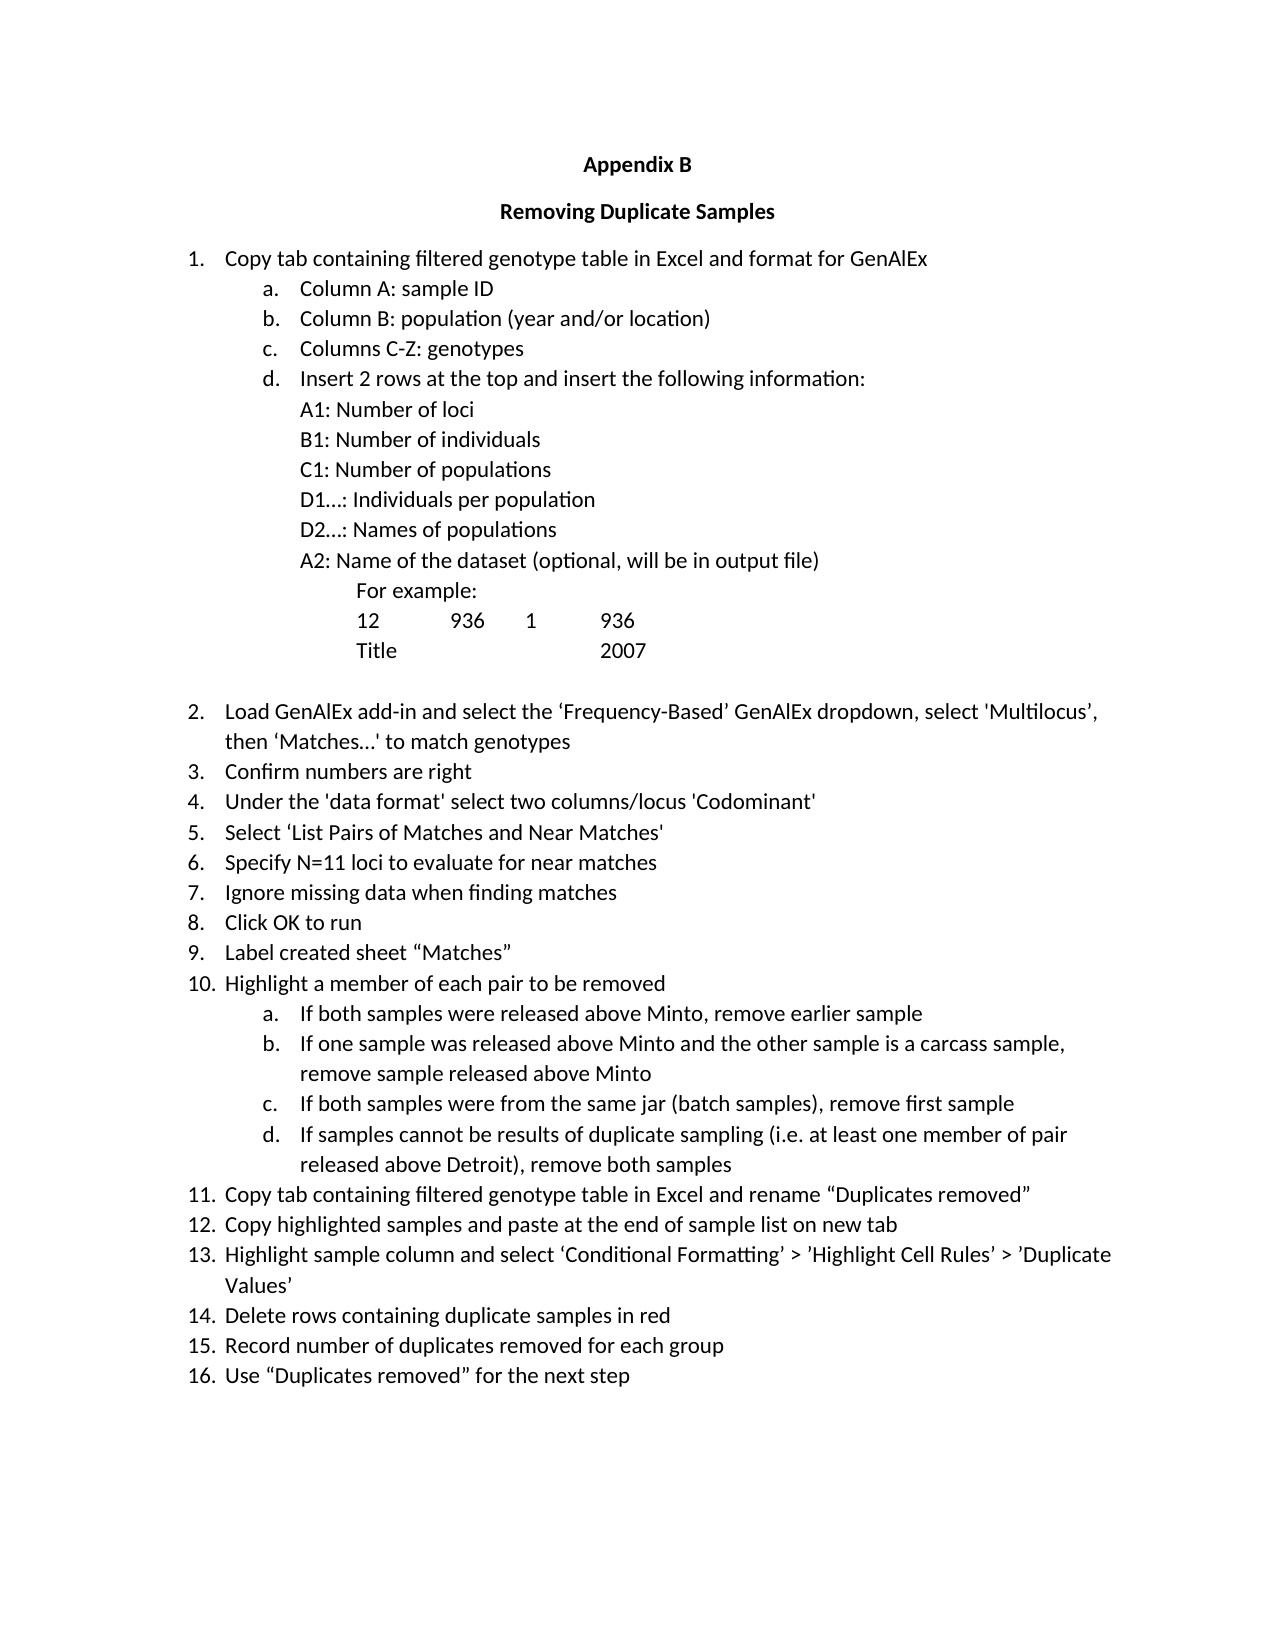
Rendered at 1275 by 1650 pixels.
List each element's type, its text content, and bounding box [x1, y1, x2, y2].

text A2: Name of the dataset (optional, will be in output file) [150, 546, 1125, 574]
list Record number of duplicates removed for each group [187, 1331, 1125, 1359]
list Copy highlighted samples and paste at the end of sample list on new tab [187, 1210, 1125, 1238]
list Insert 2 rows at the top and insert the following information: [262, 364, 1125, 393]
list Column A: sample ID [262, 274, 1125, 302]
list Column B: population (year and/or location) [262, 304, 1125, 332]
list Select ‘List Pairs of Matches and Near Matches' [187, 818, 1125, 846]
list Delete rows containing duplicate samples in red [187, 1301, 1125, 1329]
list Copy tab containing filtered genotype table in Excel and format for GenAlEx [187, 244, 1125, 272]
text Removing Duplicate Samples [150, 197, 1125, 225]
list Under the 'data format' select two columns/locus 'Codominant' [187, 787, 1125, 816]
text D1…: Individuals per population [150, 485, 1125, 513]
list Click OK to run [187, 908, 1125, 936]
list If both samples were released above Minto, remove earlier sample [262, 999, 1125, 1027]
text For example: [356, 576, 1125, 604]
text C1: Number of populations [150, 455, 1125, 483]
list Load GenAlEx add-in and select the ‘Frequency-Based’ GenAlEx dropdown, select 'Multilocus’, then ‘Matches…' to match genotypes [187, 697, 1125, 755]
list Copy tab containing filtered genotype table in Excel and rename “Duplicates removed” [187, 1180, 1125, 1208]
list If both samples were from the same jar (batch samples), remove first sample [262, 1089, 1125, 1118]
list Highlight a member of each pair to be removed [187, 969, 1125, 997]
list Columns C-Z: genotypes [262, 334, 1125, 362]
list Ignore missing data when finding matches [187, 878, 1125, 906]
list Use “Duplicates removed” for the next step [187, 1361, 1125, 1389]
text B1: Number of individuals [150, 425, 1125, 453]
list If one sample was released above Minto and the other sample is a carcass sample, remove sample released above Minto [262, 1029, 1125, 1087]
text Title 2007 [356, 636, 1125, 664]
list Label created sheet “Matches” [187, 938, 1125, 967]
text 12 936 1 936 [356, 606, 1125, 634]
text D2…: Names of populations [150, 516, 1125, 544]
text A1: Number of loci [150, 395, 1125, 423]
text Appendix B [150, 150, 1125, 178]
list If samples cannot be results of duplicate sampling (i.e. at least one member of pair released above Detroit), remove both samples [262, 1120, 1125, 1178]
list Specify N=11 loci to evaluate for near matches [187, 848, 1125, 876]
list Highlight sample column and select ‘Conditional Formatting’ > ’Highlight Cell Rules’ > ’Duplicate Values’ [187, 1241, 1125, 1299]
list Confirm numbers are right [187, 757, 1125, 785]
